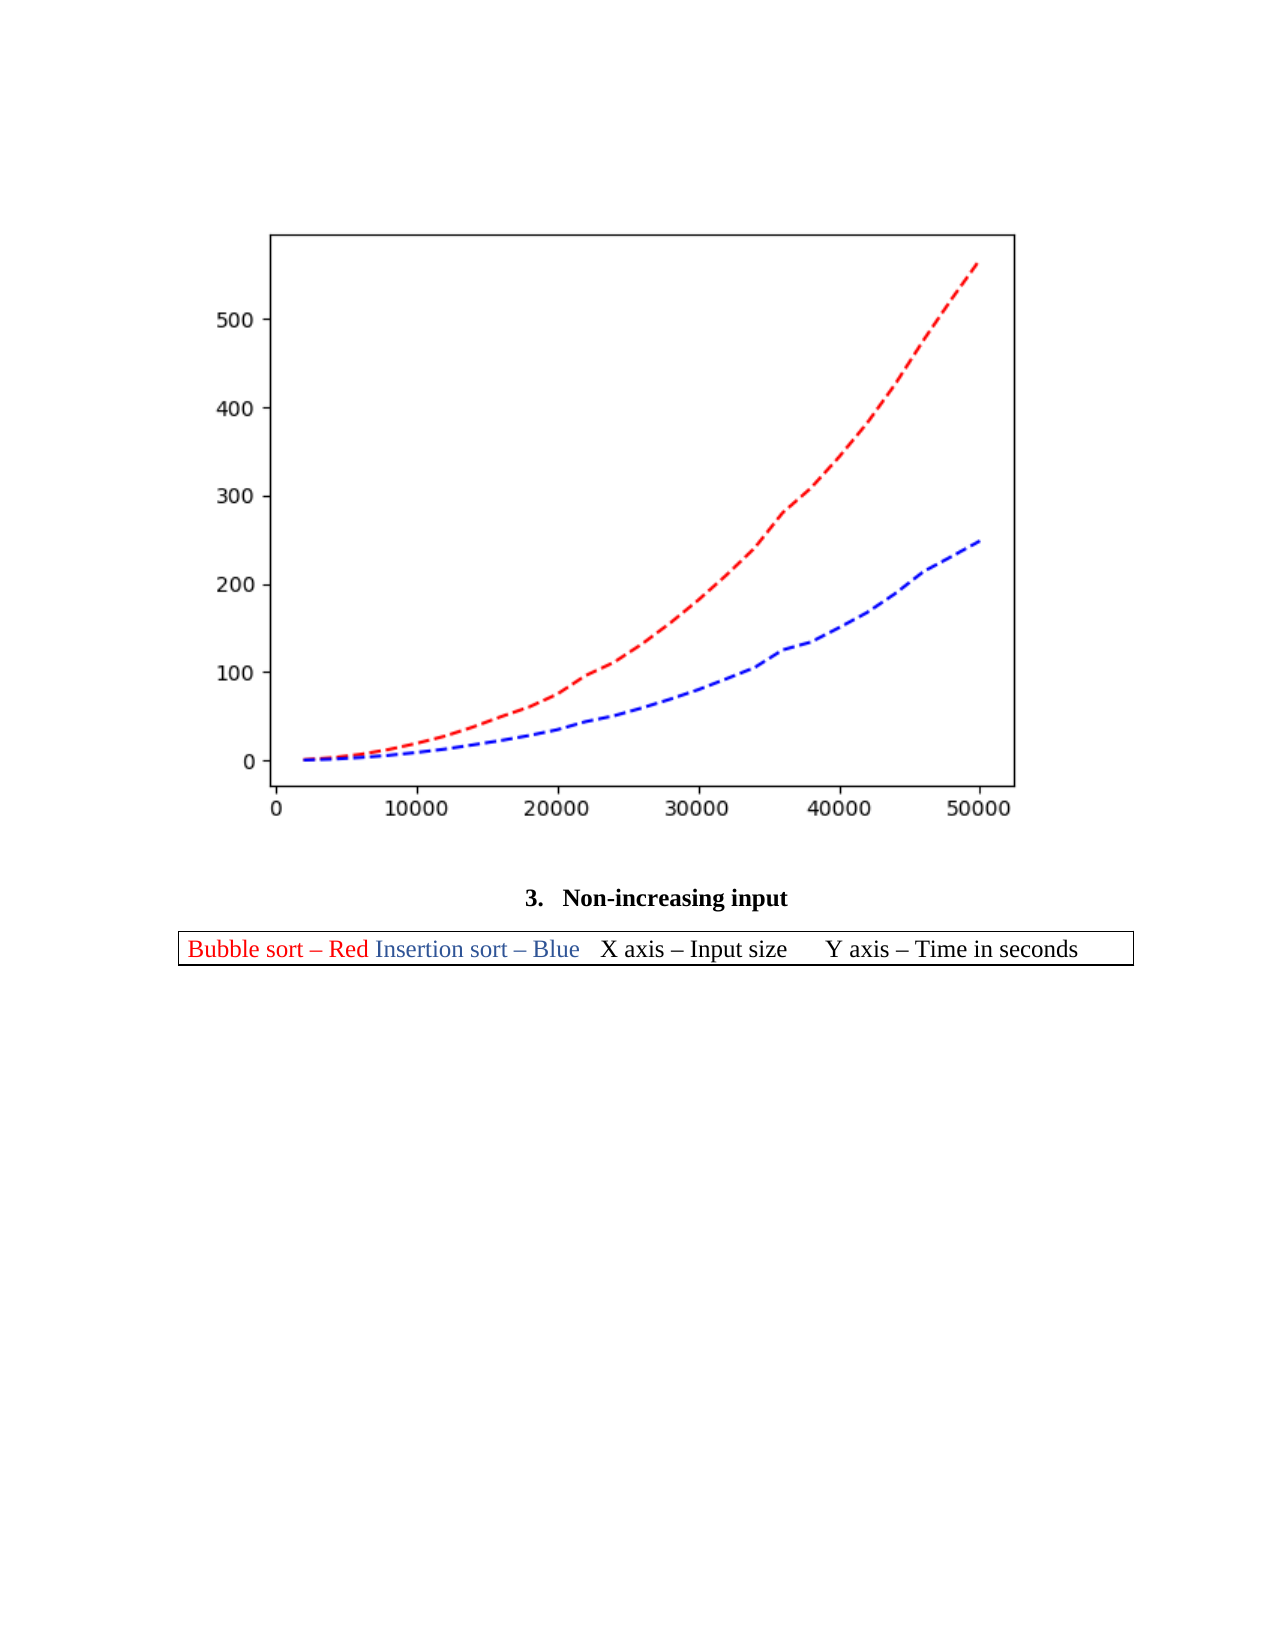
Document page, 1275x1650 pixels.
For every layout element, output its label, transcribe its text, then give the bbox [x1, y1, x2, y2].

list Non-increasing input [187, 883, 1125, 912]
text Bubble sort – Red Insertion sort – Blue X axis – Input size Y axis – Time in seconds [179, 932, 1133, 964]
picture [150, 150, 1110, 864]
